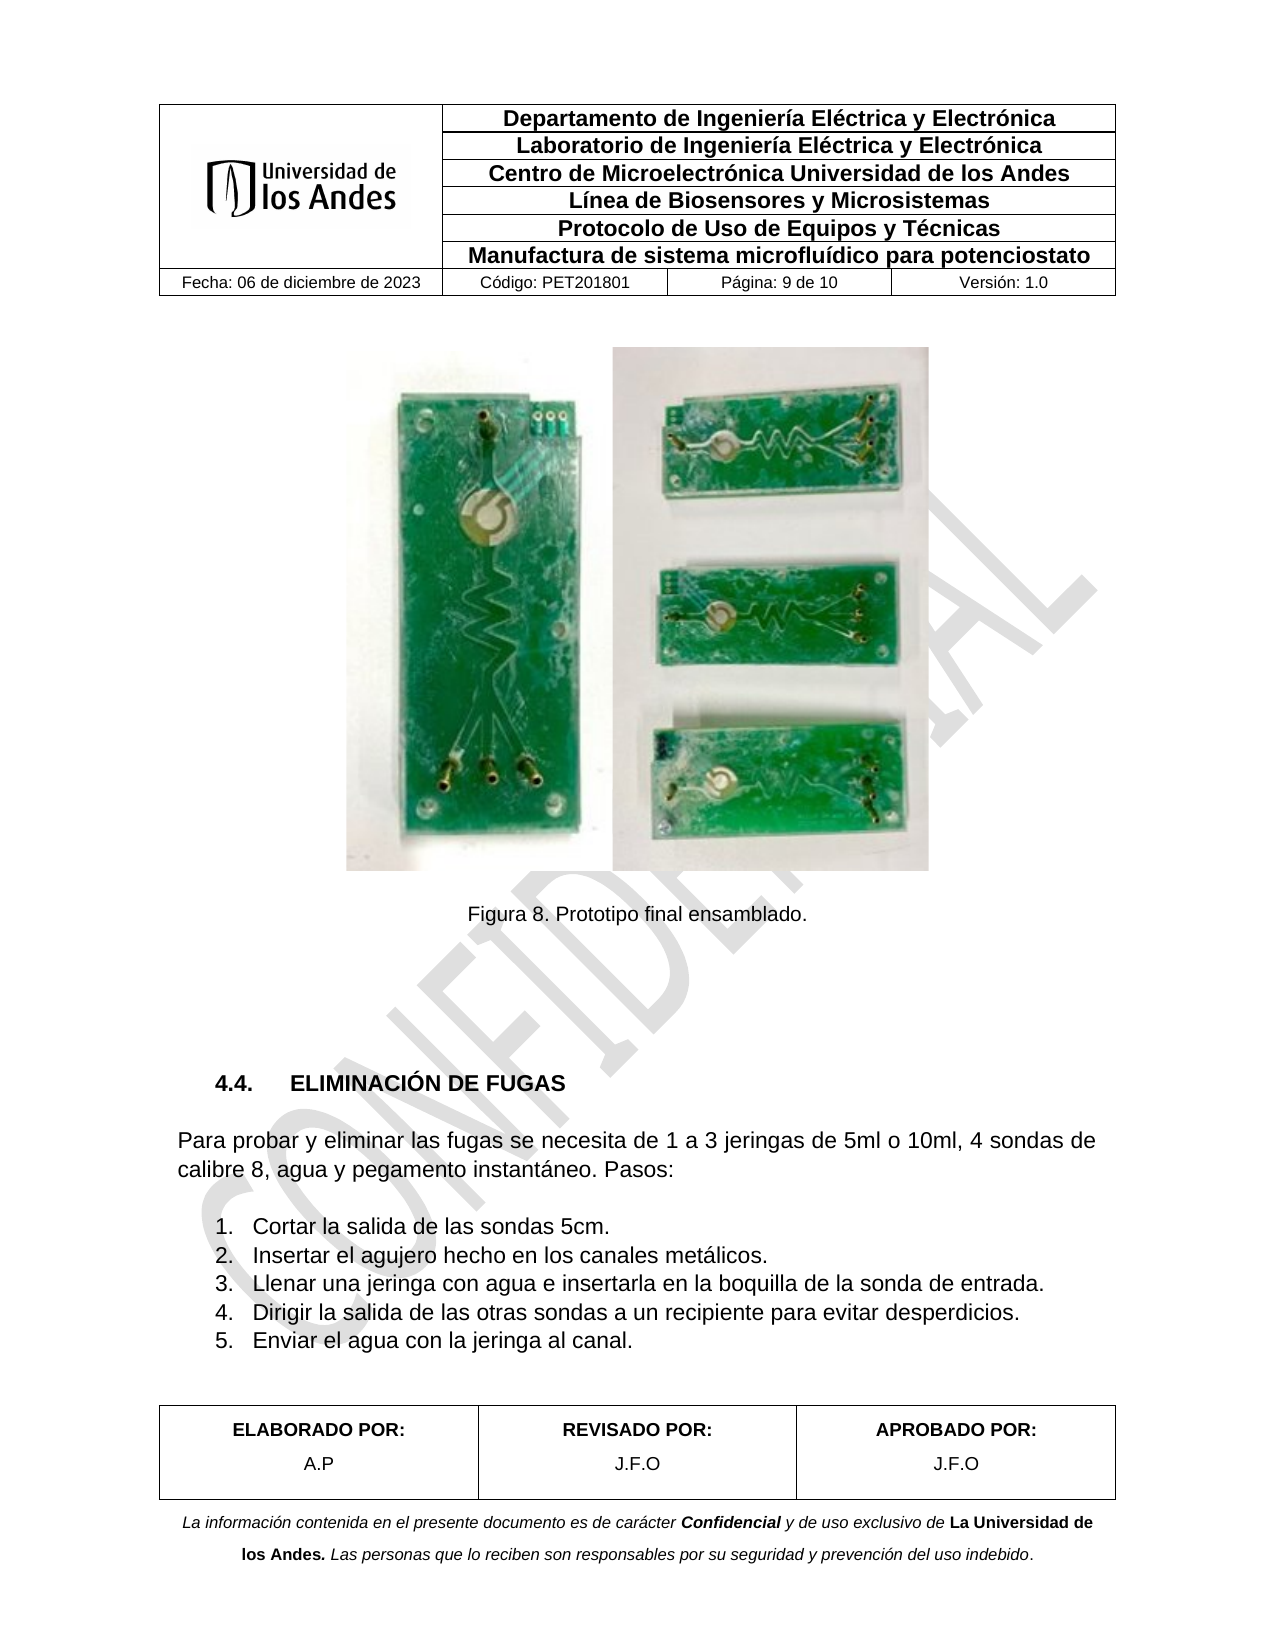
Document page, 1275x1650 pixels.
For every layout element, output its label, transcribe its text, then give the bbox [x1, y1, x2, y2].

subtitle Para probar y eliminar las fugas se necesita de 1 a 3 jeringas de 5ml o 10ml, 4 sondas de calibre 8, agua y pegamento instantáneo. Pasos: [177, 1127, 1098, 1182]
subtitle Cortar la salida de las sondas 5cm. [215, 1213, 1098, 1239]
subtitle Insertar el agujero hecho en los canales metálicos. [215, 1271, 1098, 1297]
subtitle Figura 8. Prototipo final ensamblado. [177, 902, 1098, 926]
subtitle ELIMINACIÓN DE FUGAS [215, 1069, 1098, 1096]
picture [191, 144, 411, 229]
subtitle Llenar una jeringa con agua e insertarla en la boquilla de la sonda de entrada. [215, 1328, 1098, 1355]
picture [346, 347, 929, 871]
